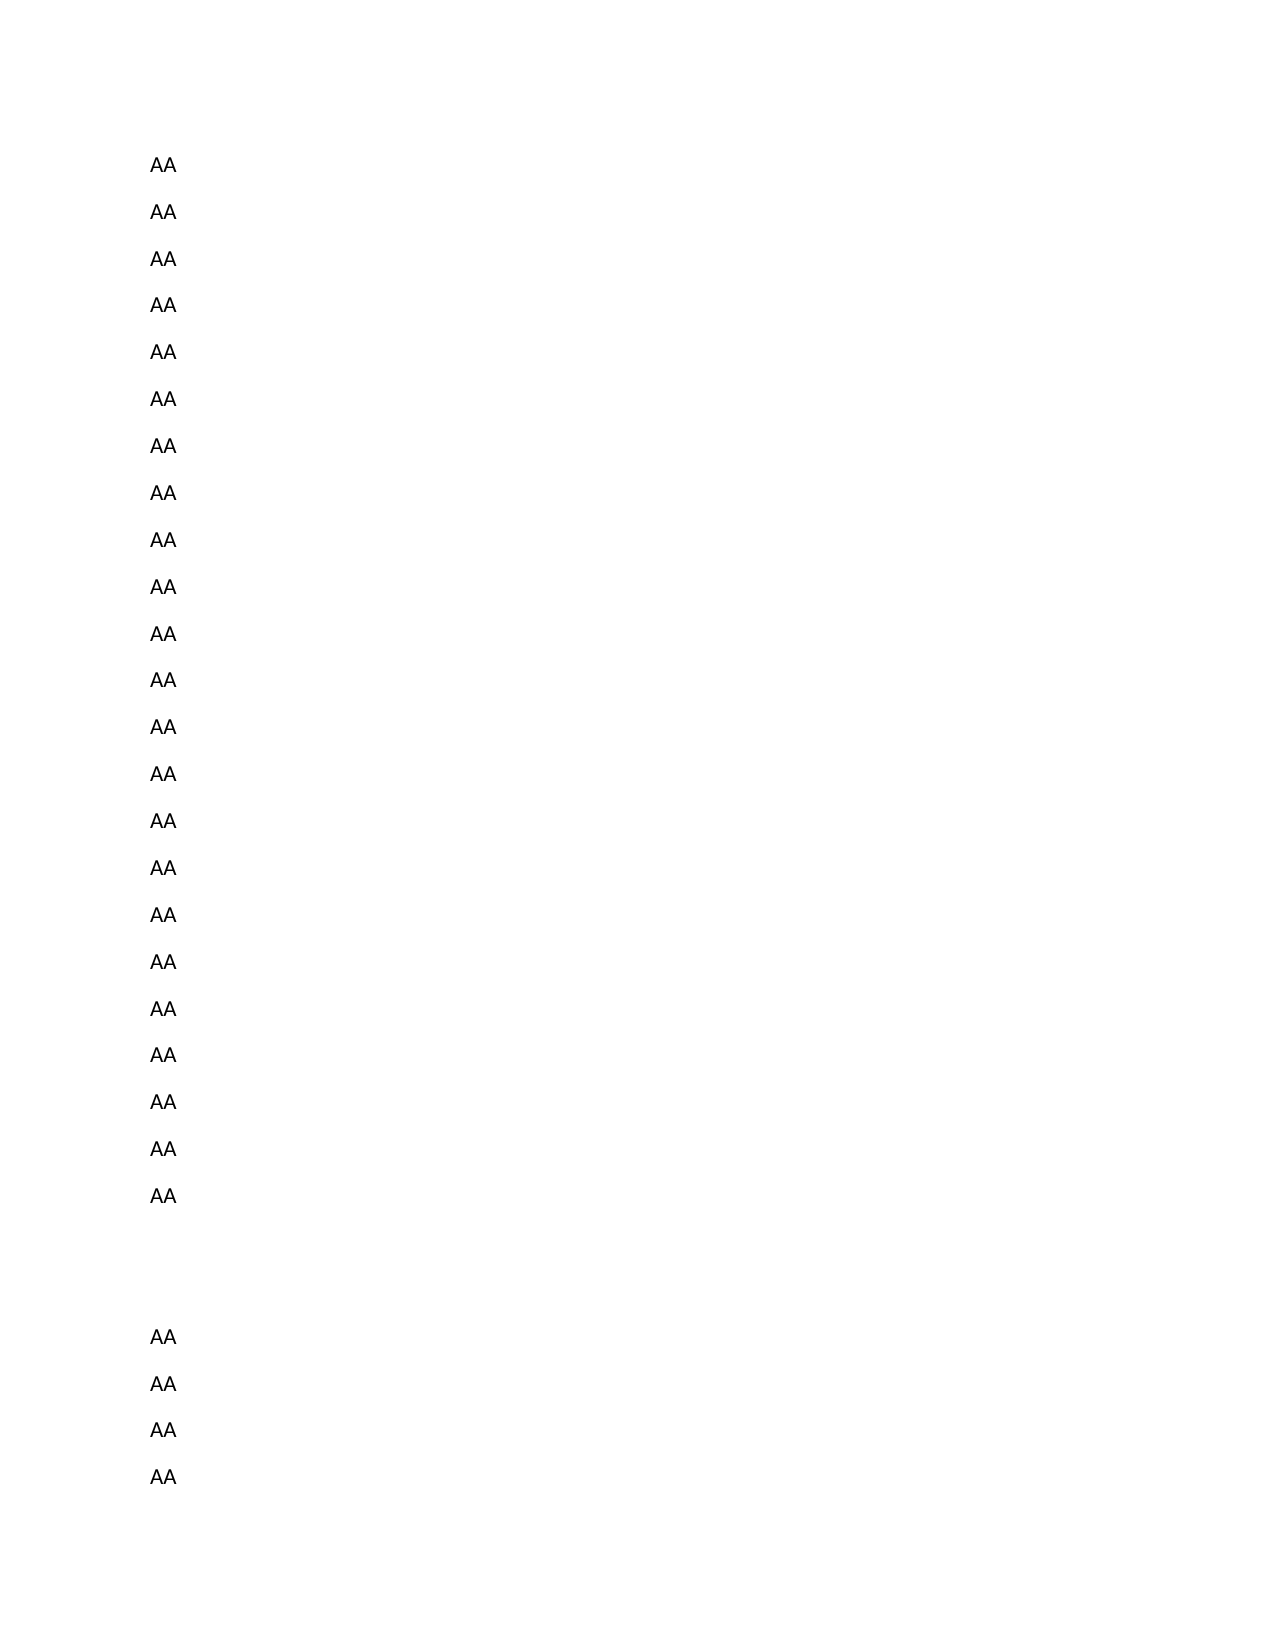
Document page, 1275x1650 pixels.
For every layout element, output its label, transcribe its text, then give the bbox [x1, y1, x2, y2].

text AA [150, 384, 1125, 412]
text AA [150, 900, 1125, 928]
text AA [150, 806, 1125, 834]
text AA [150, 853, 1125, 881]
text AA [150, 712, 1125, 741]
text AA [150, 619, 1125, 647]
text AA [150, 1416, 1125, 1444]
text AA [150, 947, 1125, 975]
text AA [150, 1181, 1125, 1209]
text AA [150, 1462, 1125, 1491]
text AA [150, 666, 1125, 694]
text AA [150, 150, 1125, 178]
text AA [150, 197, 1125, 225]
text AA [150, 1369, 1125, 1397]
text AA [150, 1087, 1125, 1116]
text AA [150, 337, 1125, 366]
text AA [150, 525, 1125, 553]
text AA [150, 1322, 1125, 1350]
text AA [150, 572, 1125, 600]
text AA [150, 994, 1125, 1022]
text AA [150, 1134, 1125, 1162]
text AA [150, 759, 1125, 787]
text AA [150, 244, 1125, 272]
text AA [150, 1041, 1125, 1069]
text AA [150, 478, 1125, 506]
text AA [150, 291, 1125, 319]
text AA [150, 431, 1125, 459]
